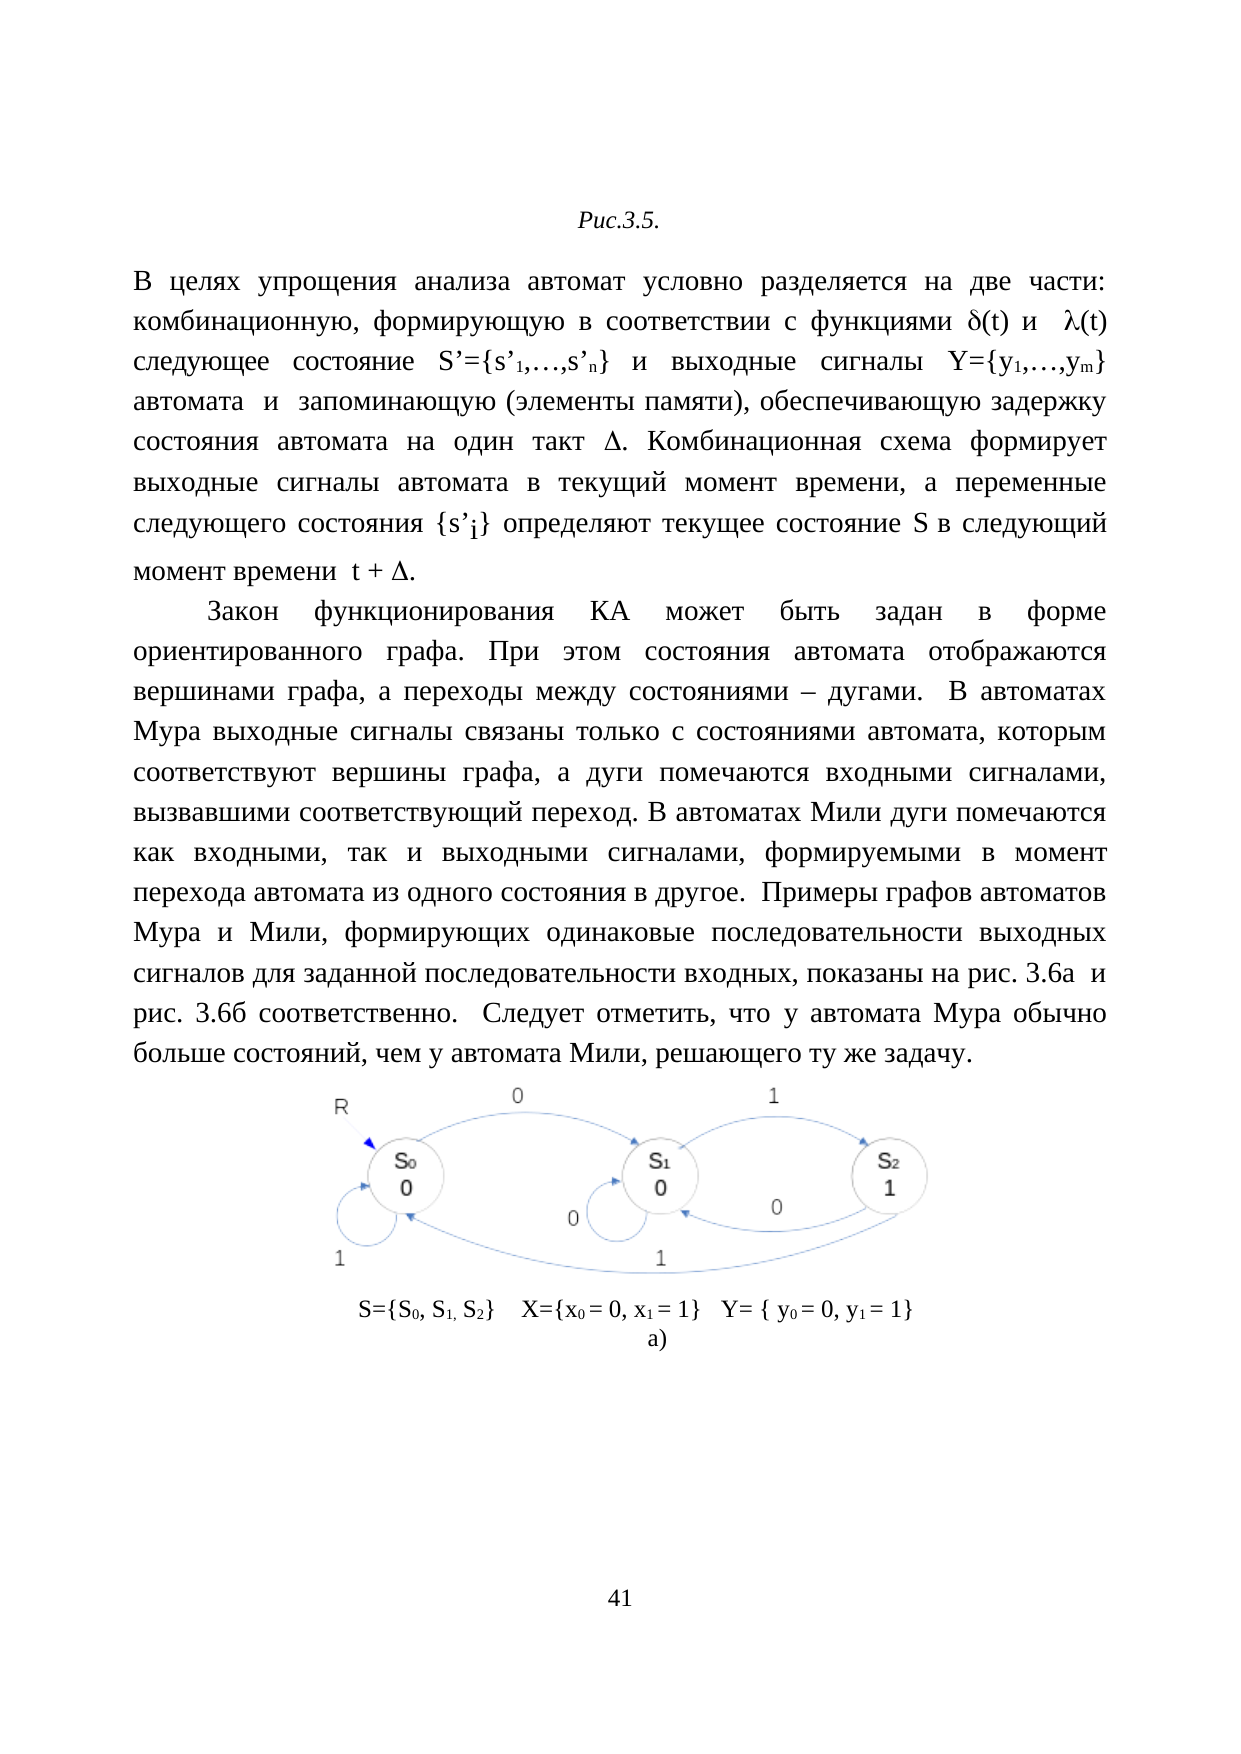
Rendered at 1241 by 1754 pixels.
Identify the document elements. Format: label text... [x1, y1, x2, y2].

text В целях упрощения анализа автомат условно разделяется на две части: комбинационную, формирующую в соответствии с функциями (t) и (t) следующее состояние S’={s’1,…,s’n} и выходные сигналы Y={y1,…,ym} автомата и запоминающую (элементы памяти), обеспечивающую задержку состояния автомата на один такт . Комбинационная схема формирует выходные сигналы автомата в текущий момент времени, а переменные следующего состояния {s’i} определяют текущее состояние S в следующий момент времени t + . [133, 263, 1107, 586]
text S={S0, S1, S2} X={x0 = 0, x1 = 1} Y= { y0 = 0, y1 = 1} [283, 1294, 1107, 1323]
text Закон функционирования КА может быть задан в форме ориентированного графа. При этом состояния автомата отображаются вершинами графа, а переходы между состояниями – дугами. В автоматах Мура выходные сигналы связаны только с состояниями автомата, которым соответствуют вершины графа, а дуги помечаются входными сигналами, вызвавшими соответствующий переход. В автоматах Мили дуги помечаются как входными, так и выходными сигналами, формируемыми в момент перехода автомата из одного состояния в другое. Примеры графов автоматов Мура и Мили, формирующих одинаковые последовательности выходных сигналов для заданной последовательности входных, показаны на рис. 3.6а и рис. 3.6б соответственно. Следует отметить, что у автомата Мура обычно больше состояний, чем у автомата Мили, решающего ту же задачу. [133, 593, 1107, 1069]
text Рис.3.5. [133, 205, 1107, 234]
text а) [133, 1323, 1107, 1351]
